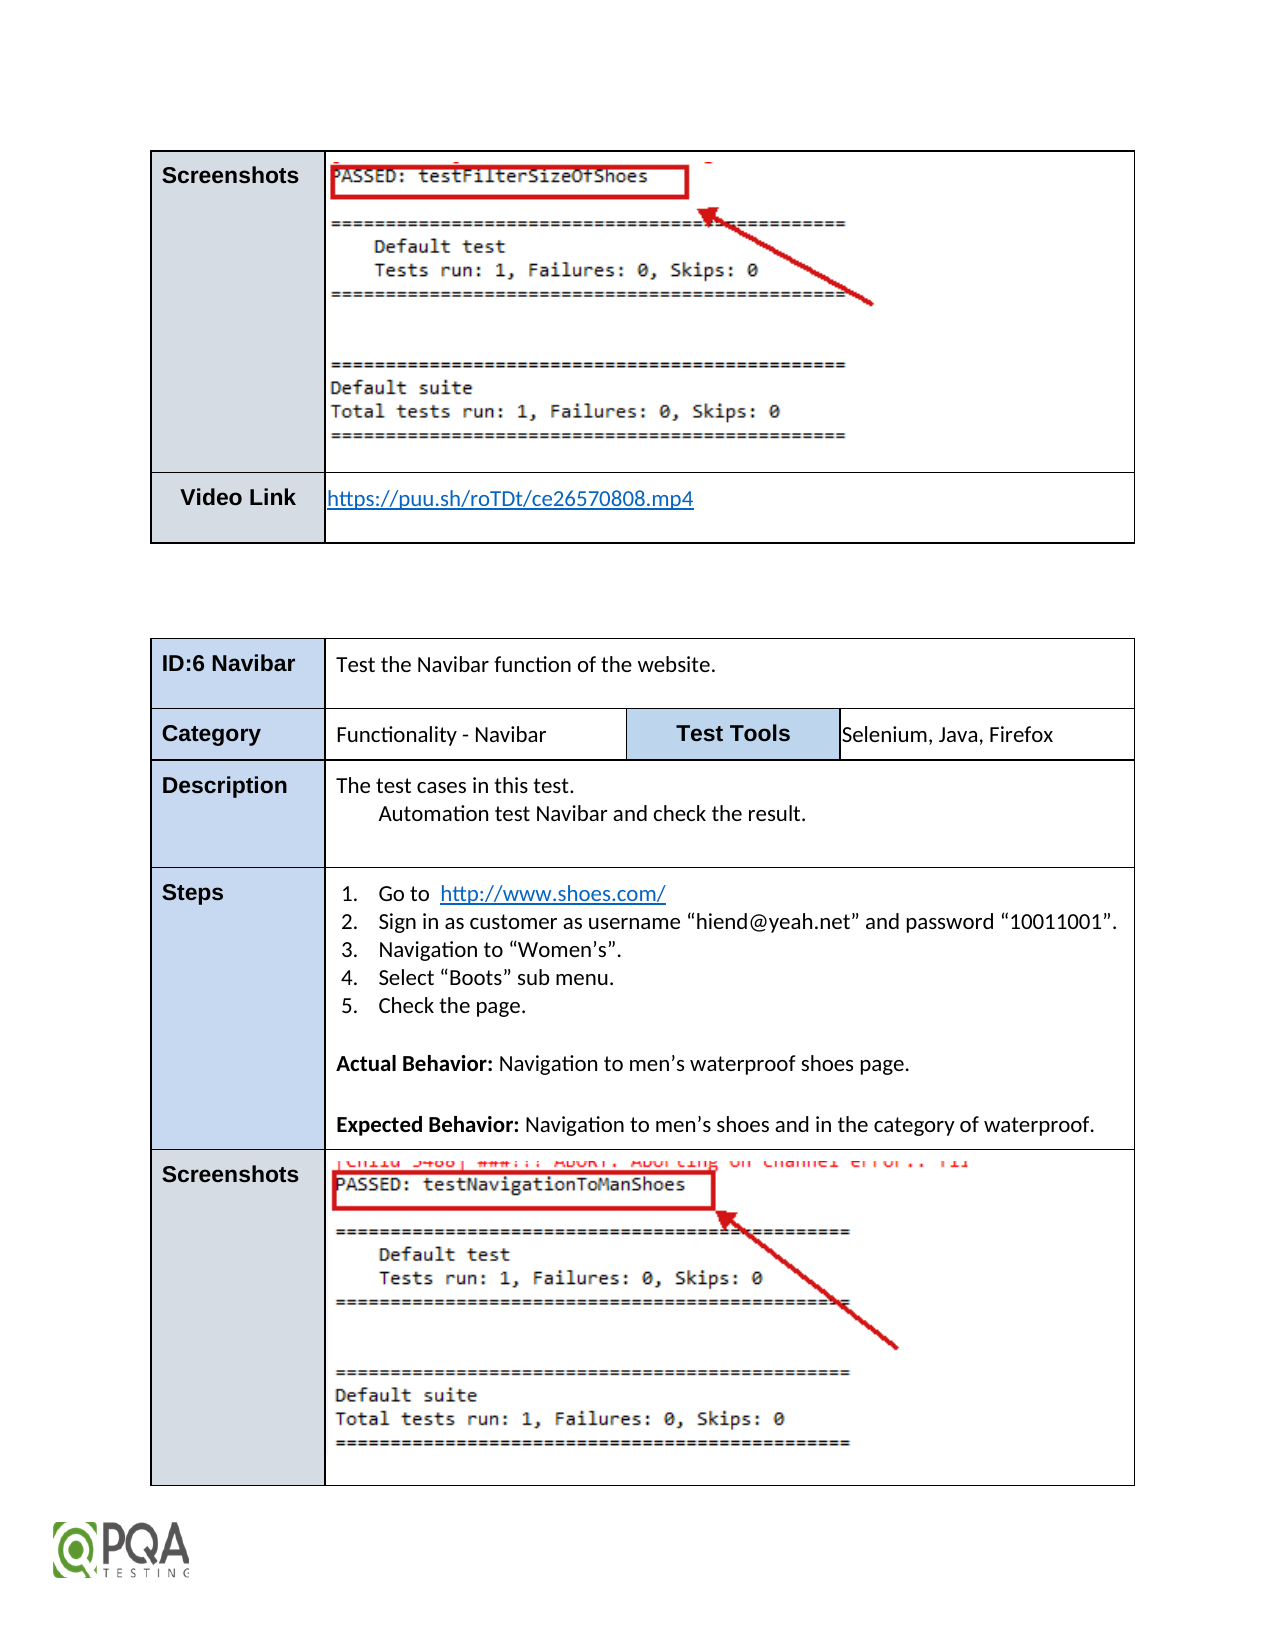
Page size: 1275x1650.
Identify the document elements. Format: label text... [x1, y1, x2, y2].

table_cell Category [152, 709, 324, 759]
table_cell Video Link [152, 473, 324, 542]
table_cell Description [152, 761, 324, 867]
table_cell Screenshots [152, 152, 324, 472]
table_cell Selenium, Java, Firefox [841, 709, 1134, 759]
table_cell https://puu.sh/roTDt/ce26570808.mp4 [326, 473, 1134, 542]
table_header ID:6 Navibar [152, 639, 324, 708]
table_cell Test Tools [627, 709, 839, 759]
picture [53, 1522, 189, 1578]
table_cell Steps [152, 868, 324, 1149]
table_cell Functionality - Navibar [326, 709, 626, 759]
table_cell Go to http://www.shoes.com/ Sign in as customer as username “hiend@yeah.net” and password “10011001”. Navigation to “Women’s”. Select “Boots” sub menu. Check the page. Actual Behavior: Navigation to men’s waterproof shoes page. Expected Behavior: Navigation to men’s shoes and in the category of waterproof. [326, 868, 1134, 1149]
table_cell Screenshots [152, 1150, 324, 1485]
table_header Test the Navibar function of the website. [326, 639, 1134, 708]
picture [326, 162, 951, 443]
table_cell [326, 152, 1134, 472]
picture [326, 1161, 968, 1455]
table_cell The test cases in this test. Automation test Navibar and check the result. [326, 761, 1134, 867]
table_cell [326, 1150, 1134, 1485]
